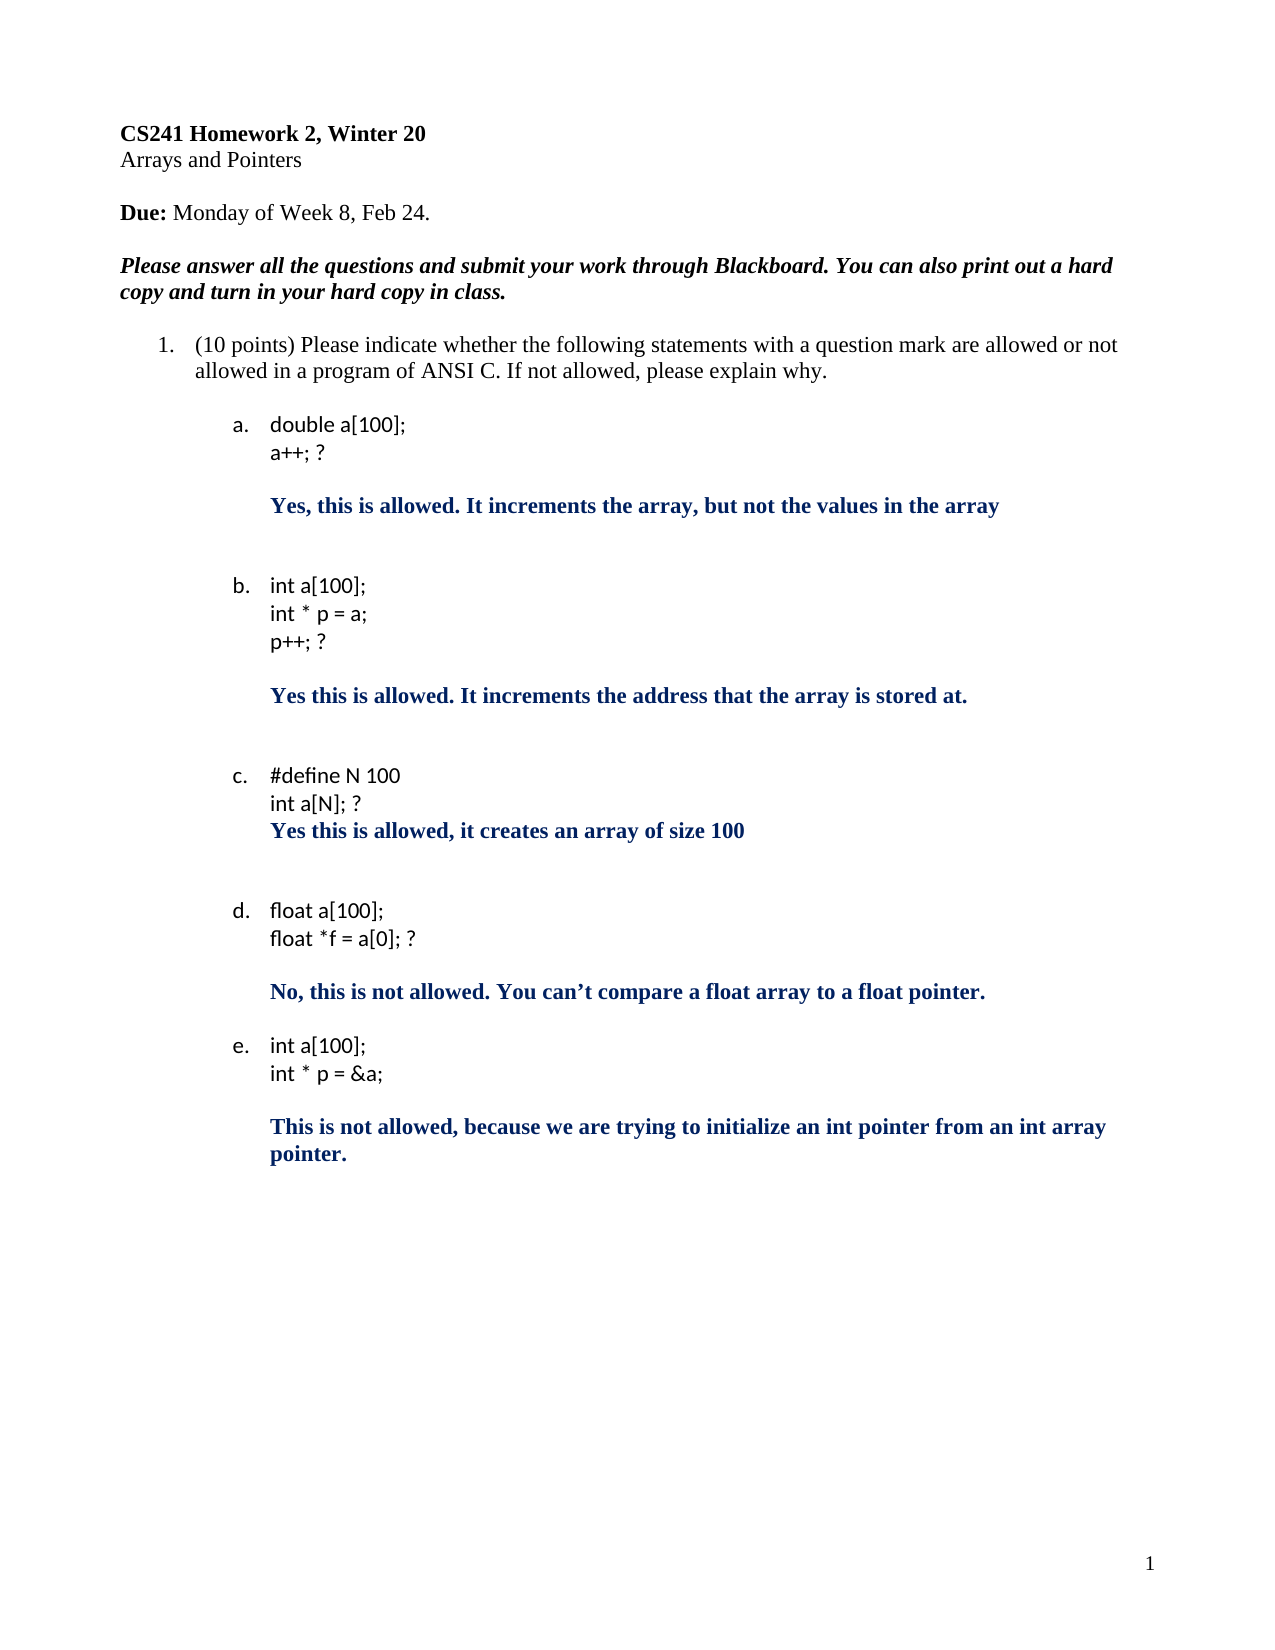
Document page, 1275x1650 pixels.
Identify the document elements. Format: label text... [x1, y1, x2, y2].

text Due: Monday of Week 8, Feb 24. [120, 199, 1155, 225]
text Please answer all the questions and submit your work through Blackboard. You can also print out a hard copy and turn in your hard copy in class. [120, 252, 1155, 304]
subtitle CS241 Homework 2, Winter 20 [120, 120, 1155, 146]
list (10 points) Please indicate whether the following statements with a question mark are allowed or not allowed in a program of ANSI C. If not allowed, please explain why. [157, 331, 1155, 383]
text p++; ? [270, 627, 1155, 655]
list double a[100]; [232, 410, 1155, 438]
text Yes this is allowed, it creates an array of size 100 [270, 817, 1155, 843]
text int * p = a; [270, 599, 1155, 627]
text No, this is not allowed. You can’t compare a float array to a float pointer. [120, 978, 1155, 1005]
list #define N 100 [232, 761, 1155, 789]
text int * p = &a; [270, 1059, 1155, 1087]
text This is not allowed, because we are trying to initialize an int pointer from an int array pointer. [270, 1113, 1155, 1166]
text int a[N]; ? [270, 789, 1155, 817]
list int a[100]; [232, 571, 1155, 599]
text Yes this is allowed. It increments the address that the array is stored at. [270, 682, 1155, 708]
list float a[100]; [232, 896, 1155, 924]
text Yes, this is allowed. It increments the array, but not the values in the array [270, 492, 1155, 519]
list int a[100]; [232, 1031, 1155, 1059]
text a++; ? [270, 438, 1155, 466]
text float *f = a[0]; ? [270, 924, 1155, 952]
text Arrays and Pointers [120, 146, 1155, 173]
